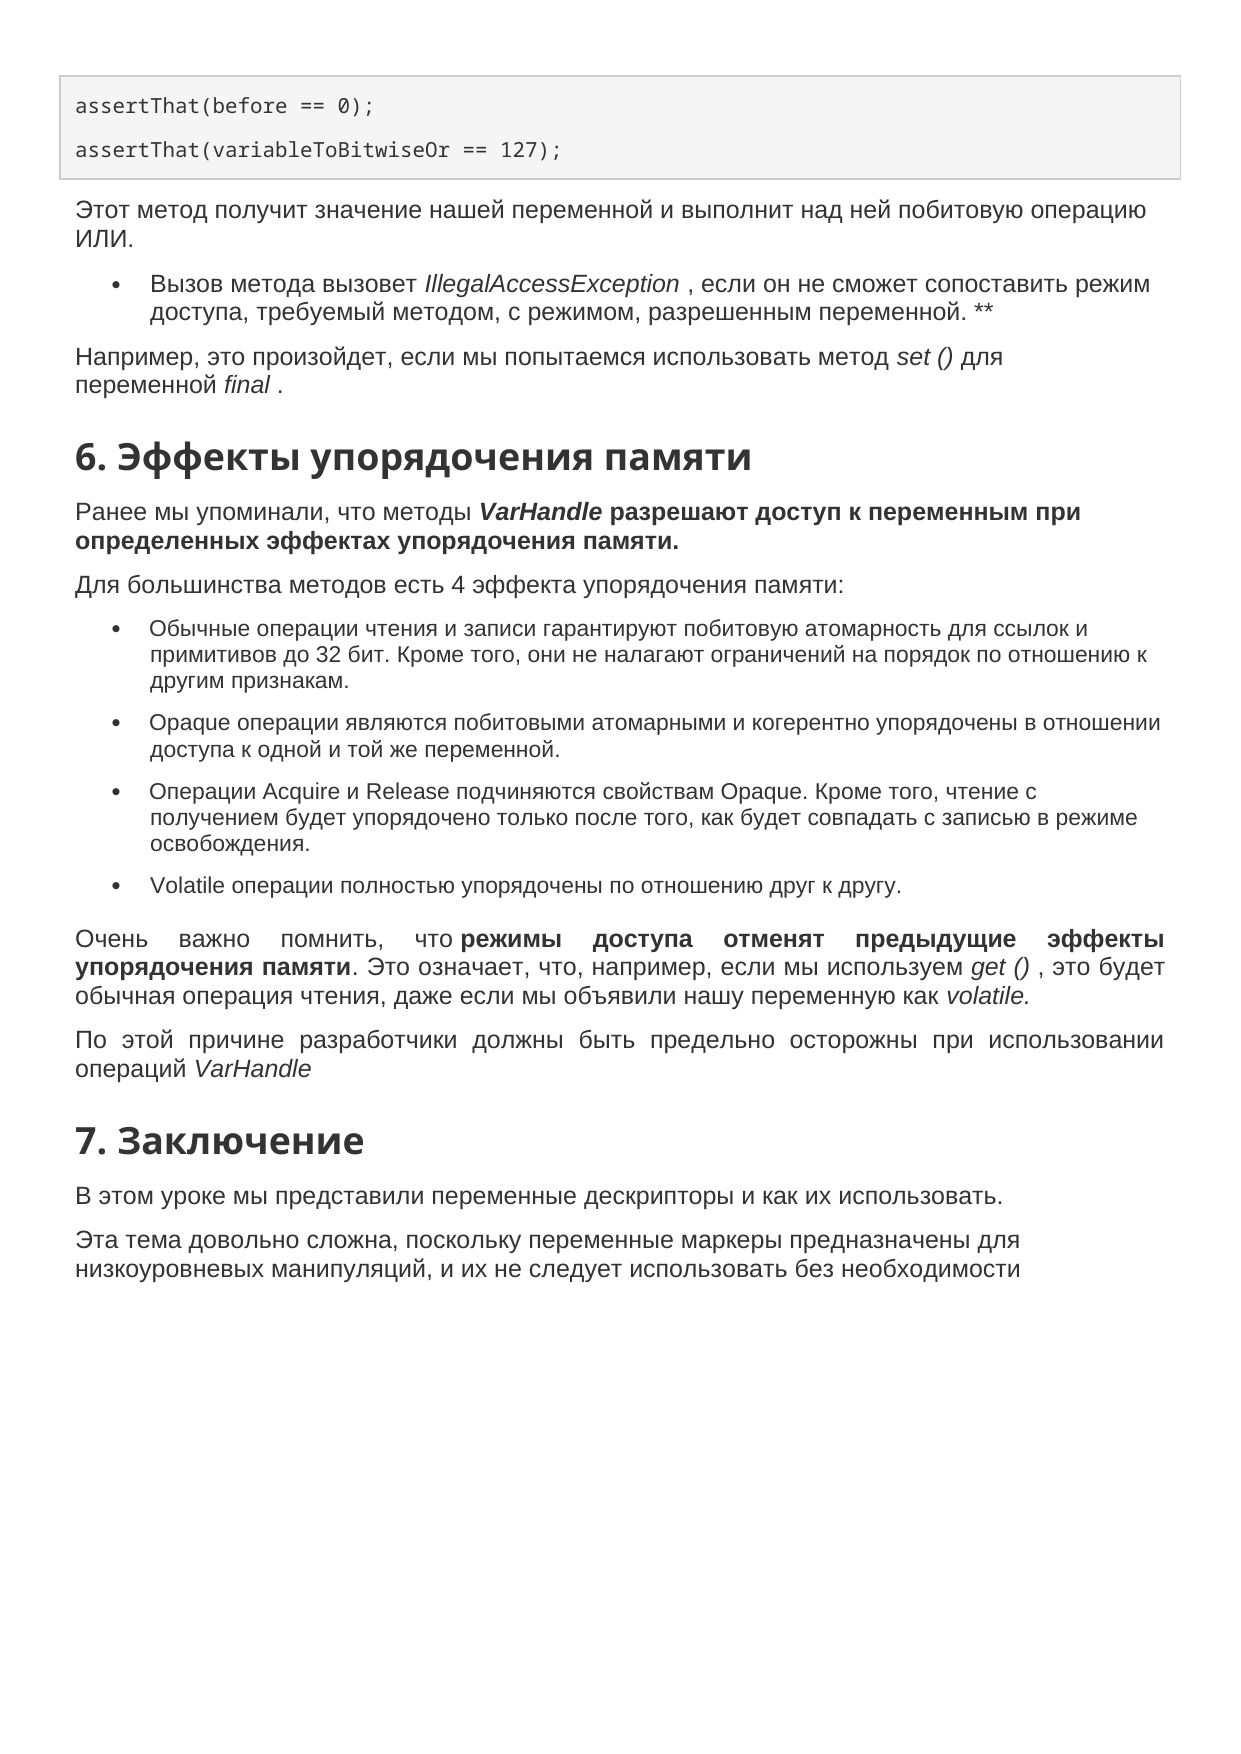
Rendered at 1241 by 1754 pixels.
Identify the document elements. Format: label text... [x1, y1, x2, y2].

list Операции Acquire и Release подчиняются свойствам Opaque. Кроме того, чтение с получением будет упорядочено только после того, как будет совпадать с записью в режиме освобождения. [112, 778, 1165, 857]
text Этот метод получит значение нашей переменной и выполнит над ней побитовую операцию ИЛИ. [75, 195, 1165, 253]
text 6. Эффекты упорядочения памяти [75, 430, 1165, 481]
text Очень важно помнить, что режимы доступа отменят предыдущие эффекты упорядочения памяти. Это означает, что, например, если мы используем get () , это будет обычная операция чтения, даже если мы объявили нашу переменную как volatile. [75, 924, 1165, 1010]
text Например, это произойдет, если мы попытаемся использовать метод set () для переменной final . [75, 342, 1165, 399]
list Volatile операции полностью упорядочены по отношению друг к другу. [112, 872, 1165, 899]
list Вызов метода вызовет IllegalAccessException , если он не сможет сопоставить режим доступа, требуемый методом, с режимом, разрешенным переменной. ** [112, 268, 1165, 326]
list Opaque операции являются побитовыми атомарными и когерентно упорядочены в отношении доступа к одной и той же переменной. [112, 709, 1165, 762]
text Для большинства методов есть 4 эффекта упорядочения памяти: [75, 570, 1165, 599]
text В этом уроке мы представили переменные дескрипторы и как их использовать. [75, 1181, 1165, 1210]
text Эта тема довольно сложна, поскольку переменные маркеры предназначены для низкоуровневых манипуляций, и их не следует использовать без необходимости [75, 1225, 1165, 1283]
text assertThat(variableToBitwiseOr == 127); [61, 119, 1180, 178]
text По этой причине разработчики должны быть предельно осторожны при использовании операций VarHandle [75, 1026, 1165, 1083]
text Ранее мы упоминали, что методы VarHandle разрешают доступ к переменным при определенных эффектах упорядочения памяти. [75, 497, 1165, 554]
text 7. Заключение [75, 1114, 1165, 1165]
text assertThat(before == 0); [61, 77, 1180, 119]
list Обычные операции чтения и записи гарантируют побитовую атомарность для ссылок и примитивов до 32 бит. Кроме того, они не налагают ограничений на порядок по отношению к другим признакам. [112, 614, 1165, 694]
